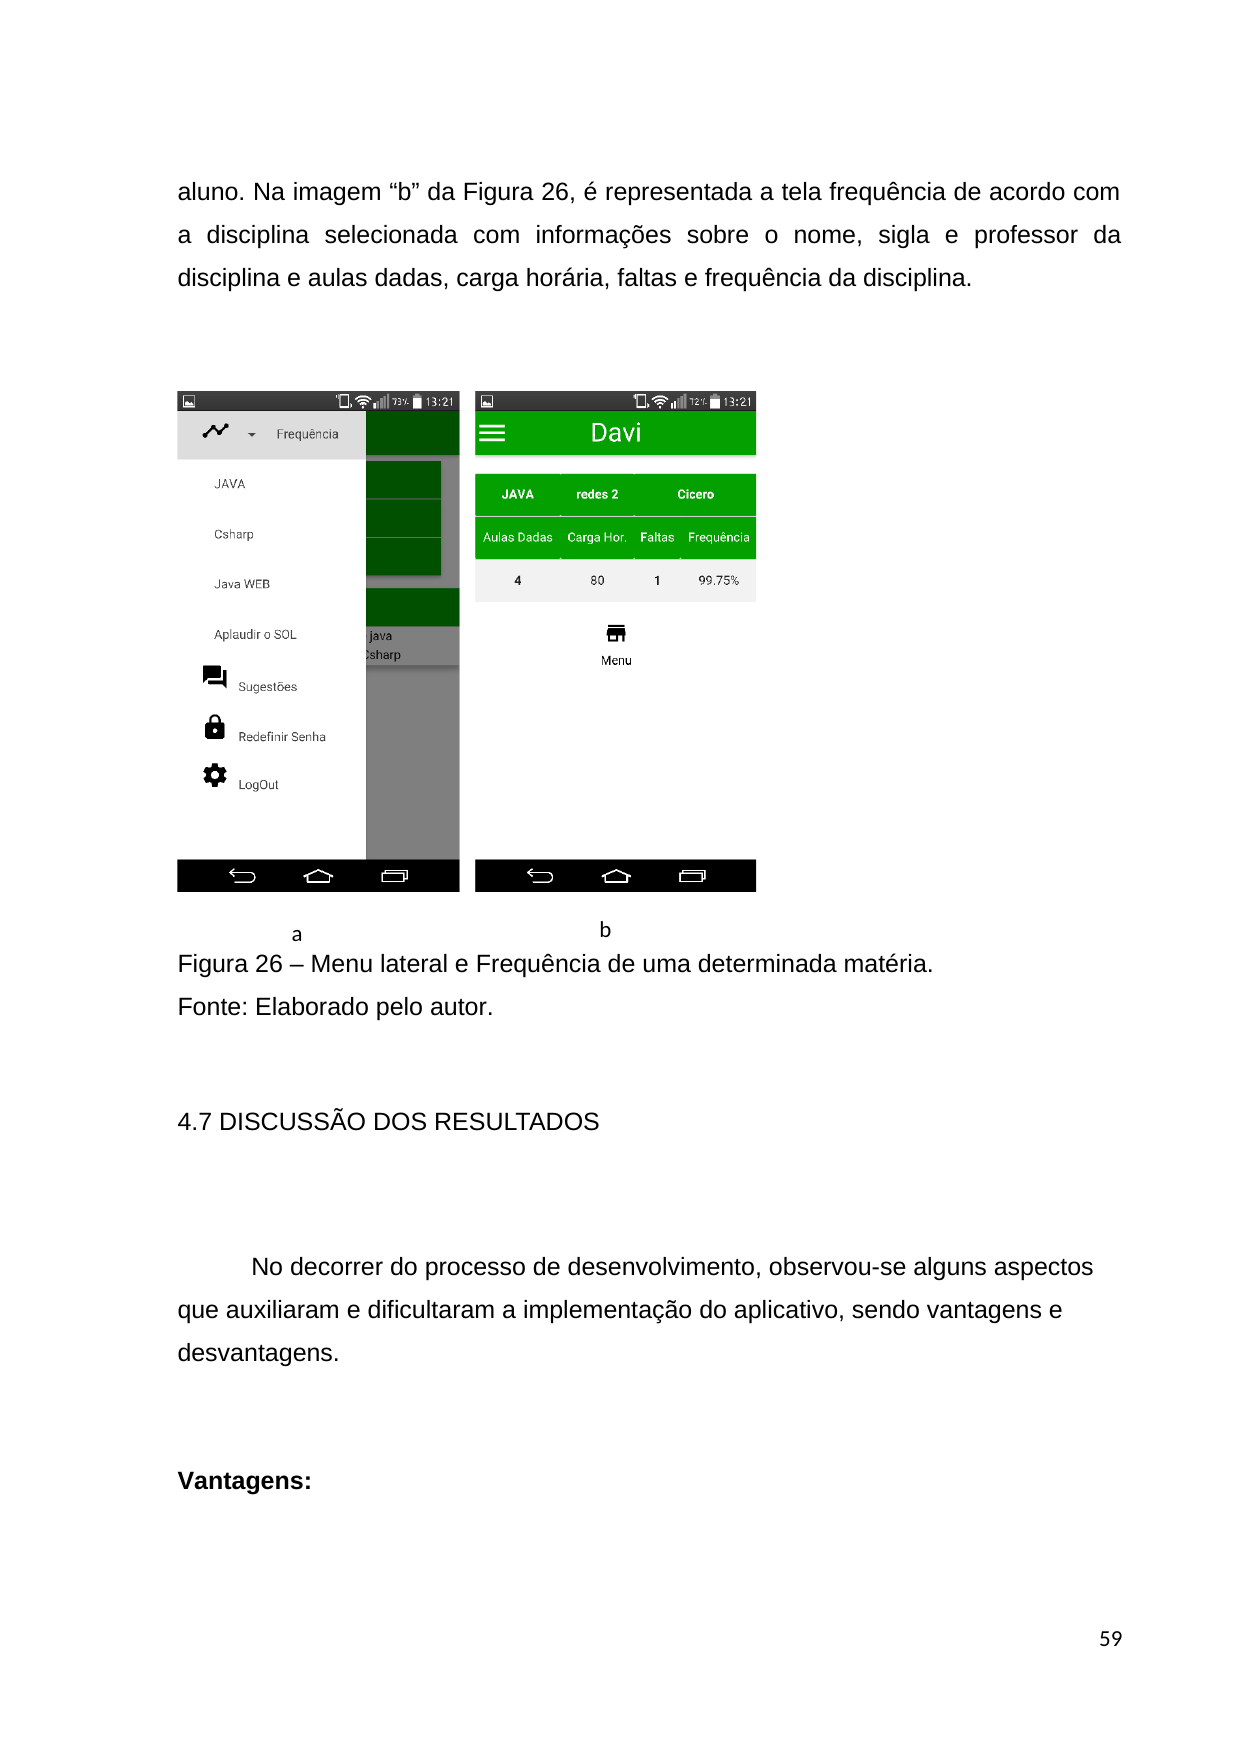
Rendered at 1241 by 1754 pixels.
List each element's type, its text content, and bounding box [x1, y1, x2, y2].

text Vantagens: [177, 1466, 1122, 1495]
text Fonte: Elaborado pelo autor. [177, 992, 1122, 1021]
text Figura 26 – Menu lateral e Frequência de uma determinada matéria. [177, 949, 1122, 978]
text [177, 177, 1122, 292]
text No decorrer do processo de desenvolvimento, observou-se alguns aspectos que auxiliaram e dificultaram a implementação do aplicativo, sendo vantagens e desvantagens. [177, 1252, 1122, 1367]
picture [177, 391, 757, 892]
subtitle 4.7 DISCUSSÃO DOS RESULTADOS [177, 1107, 1122, 1136]
